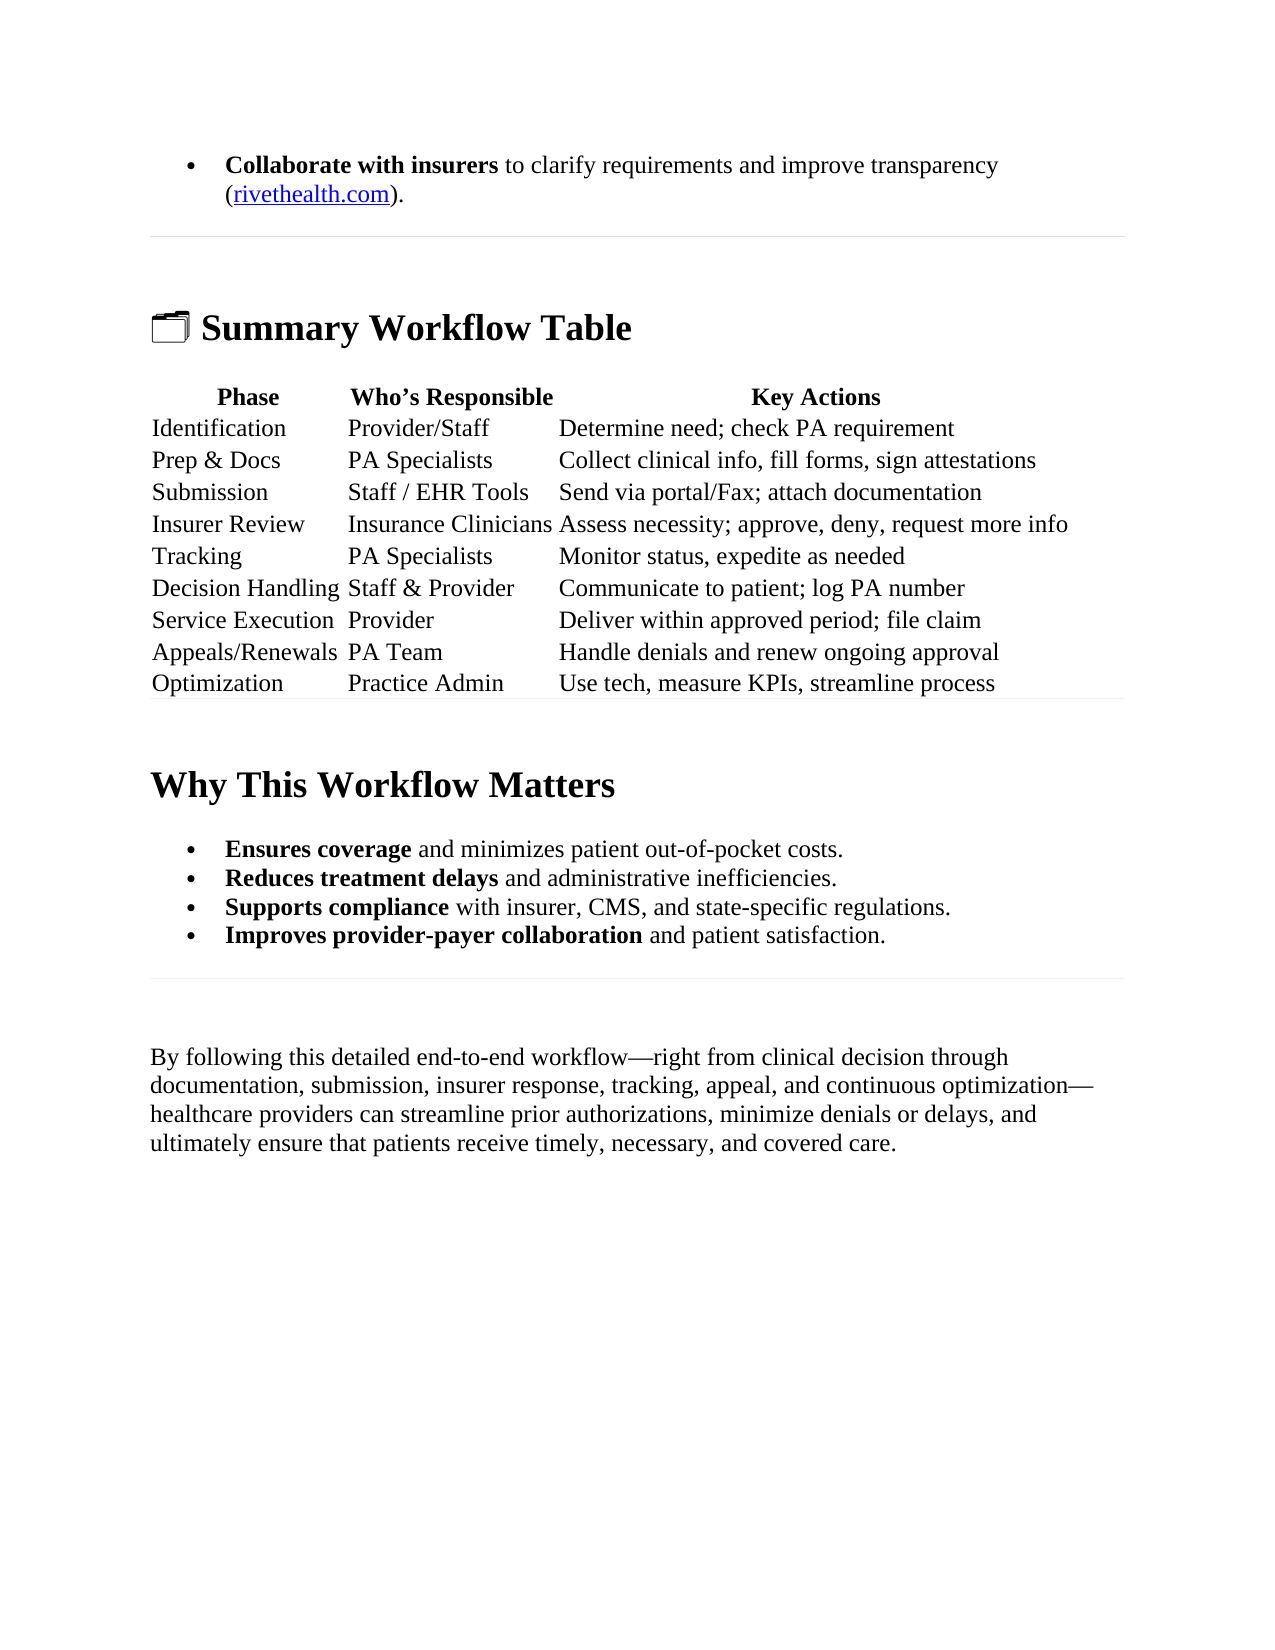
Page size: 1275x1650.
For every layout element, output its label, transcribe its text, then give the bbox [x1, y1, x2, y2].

text 🗂️ Summary Workflow Table [150, 300, 1125, 351]
table_header Key Actions [557, 380, 1075, 412]
list Supports compliance with insurer, CMS, and state-specific regulations. [187, 892, 1125, 921]
table_cell Staff / EHR Tools [346, 476, 557, 508]
table_cell Provider/Staff [346, 412, 557, 444]
table_cell PA Team [346, 635, 557, 667]
table_cell Handle denials and renew ongoing approval [557, 635, 1075, 667]
table_cell Staff & Provider [346, 571, 557, 603]
table_cell Determine need; check PA requirement [557, 412, 1075, 444]
text By following this detailed end-to-end workflow—right from clinical decision through documentation, submission, insurer response, tracking, appeal, and continuous optimization—healthcare providers can streamline prior authorizations, minimize denials or delays, and ultimately ensure that patients receive timely, necessary, and covered care. [150, 1042, 1125, 1157]
table_cell Practice Admin [346, 667, 557, 698]
table_cell Provider [346, 603, 557, 635]
table_cell Identification [150, 412, 346, 444]
table_cell Communicate to patient; log PA number [557, 571, 1075, 603]
list Ensures coverage and minimizes patient out-of-pocket costs. [187, 834, 1125, 863]
table_cell Tracking [150, 540, 346, 571]
table_cell Optimization [150, 667, 346, 698]
table_cell Assess necessity; approve, deny, request more info [557, 508, 1075, 539]
text Why This Workflow Matters [150, 762, 1125, 805]
table_cell Collect clinical info, fill forms, sign attestations [557, 444, 1075, 476]
table_cell Insurer Review [150, 508, 346, 539]
table_cell PA Specialists [346, 444, 557, 476]
table_cell Submission [150, 476, 346, 508]
table_header Who’s Responsible [346, 380, 557, 412]
list Reduces treatment delays and administrative inefficiencies. [187, 863, 1125, 892]
table_cell Deliver within approved period; file claim [557, 603, 1075, 635]
list Collaborate with insurers to clarify requirements and improve transparency (rivethealth.com). [187, 150, 1125, 207]
table_cell Monitor status, expedite as needed [557, 540, 1075, 571]
table_cell Prep & Docs [150, 444, 346, 476]
table_header Phase [150, 380, 346, 412]
table_cell Service Execution [150, 603, 346, 635]
table_cell Decision Handling [150, 571, 346, 603]
table_cell Insurance Clinicians [346, 508, 557, 539]
table_cell Appeals/Renewals [150, 635, 346, 667]
table_cell PA Specialists [346, 540, 557, 571]
list Improves provider-payer collaboration and patient satisfaction. [187, 921, 1125, 949]
table_cell Use tech, measure KPIs, streamline process [557, 667, 1075, 698]
table_cell Send via portal/Fax; attach documentation [557, 476, 1075, 508]
